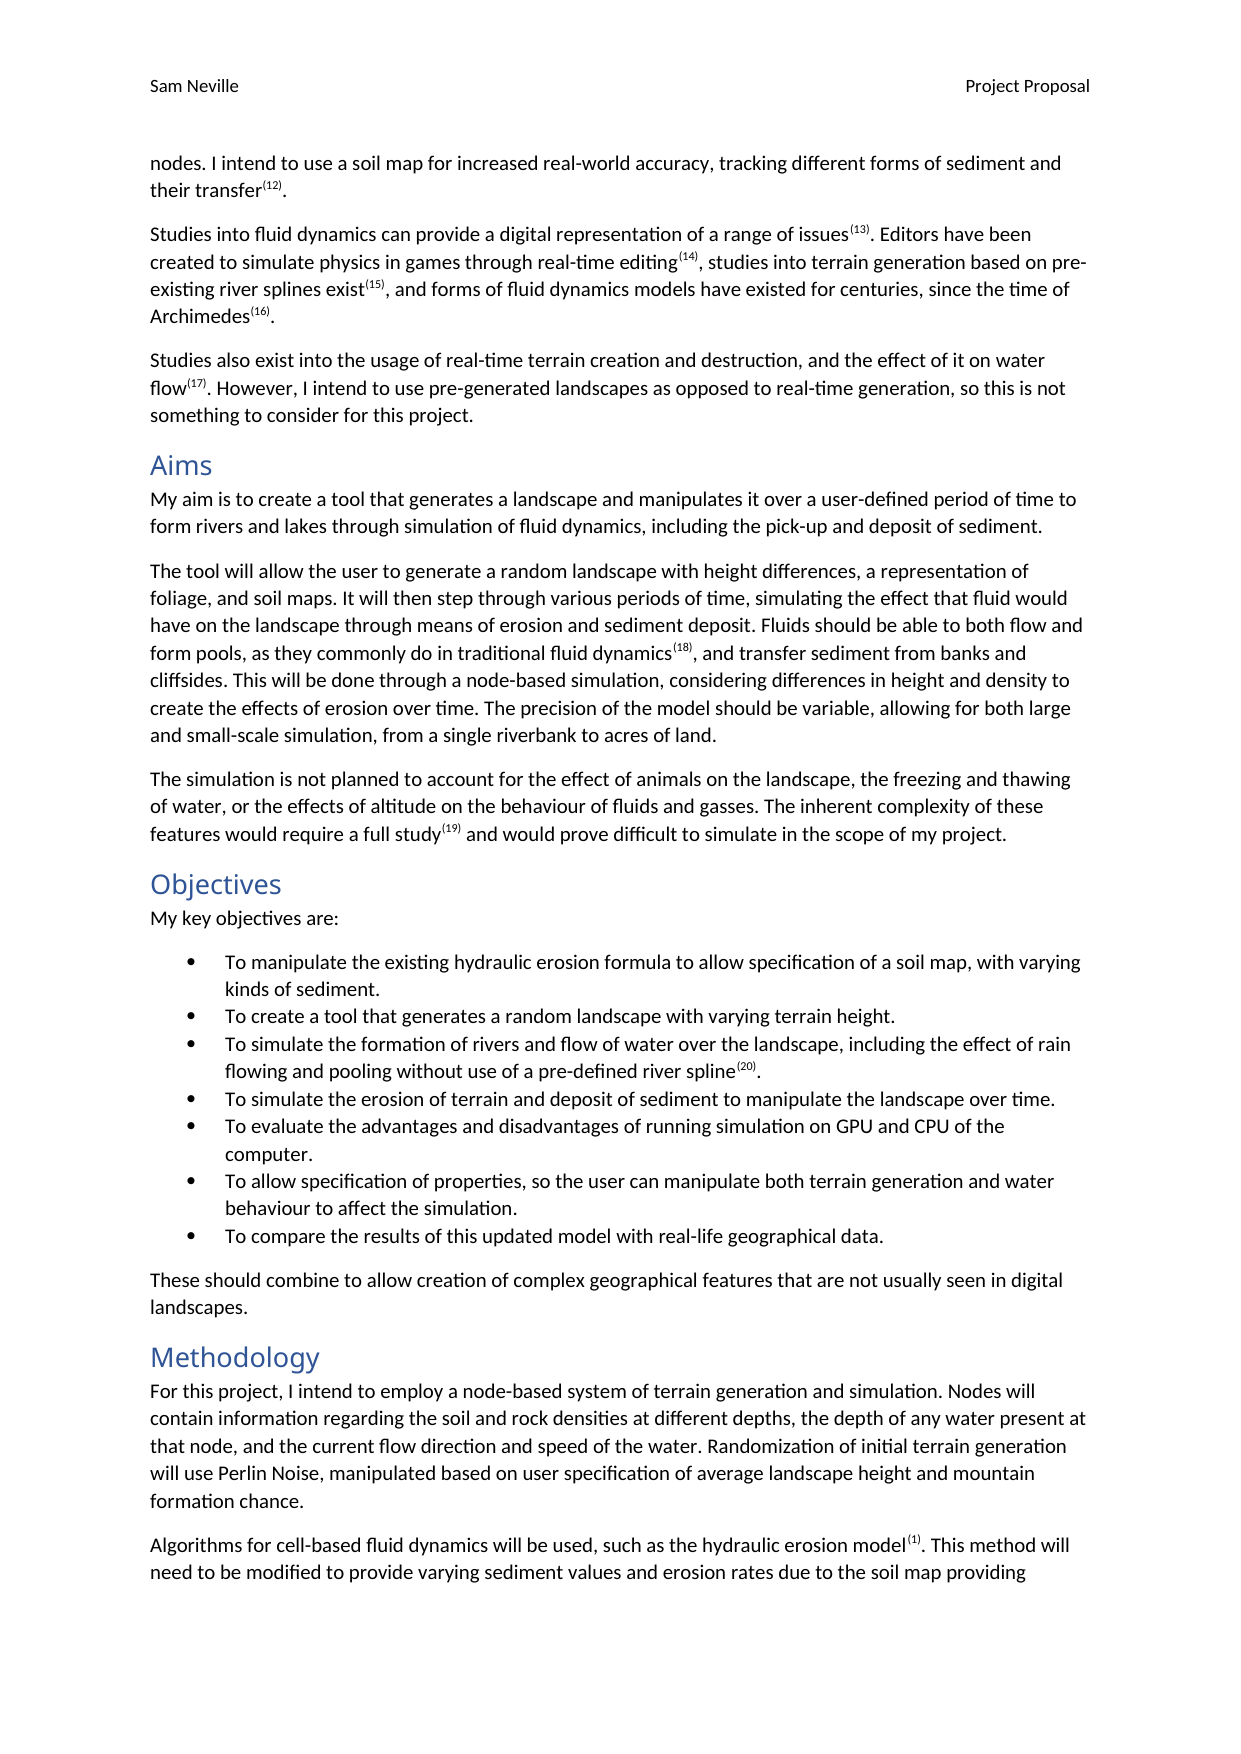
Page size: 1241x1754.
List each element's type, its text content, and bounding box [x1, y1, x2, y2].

list To simulate the formation of rivers and flow of water over the landscape, including the effect of rain flowing and pooling without use of a pre-defined river spline(20). [187, 1031, 1090, 1084]
subtitle Objectives [150, 865, 1090, 902]
list To create a tool that generates a random landscape with varying terrain height. [187, 1004, 1090, 1029]
text The tool will allow the user to generate a random landscape with height differences, a representation of foliage, and soil maps. It will then step through various periods of time, simulating the effect that fluid would have on the landscape through means of erosion and sediment deposit. Fluids should be able to both flow and form pools, as they commonly do in traditional fluid dynamics(18), and transfer sediment from banks and cliffsides. This will be done through a node-based simulation, considering differences in height and density to create the effects of erosion over time. The precision of the model should be variable, allowing for both large and small-scale simulation, from a single riverbank to acres of land. [150, 558, 1090, 748]
text My key objectives are: [150, 905, 1090, 930]
text For this project, I intend to employ a node-based system of terrain generation and simulation. Nodes will contain information regarding the soil and rock densities at different depths, the depth of any water present at that node, and the current flow direction and speed of the water. Randomization of initial terrain generation will use Perlin Noise, manipulated based on user specification of average landscape height and mountain formation chance. [150, 1378, 1090, 1513]
text Studies into fluid dynamics can provide a digital representation of a range of issues(13). Editors have been created to simulate physics in games through real-time editing(14), studies into terrain generation based on pre-existing river splines exist(15), and forms of fluid dynamics models have existed for centuries, since the time of Archimedes(16). [150, 221, 1090, 329]
list To simulate the erosion of terrain and deposit of sediment to manipulate the landscape over time. [187, 1086, 1090, 1111]
list To compare the results of this updated model with real-life geographical data. [187, 1223, 1090, 1248]
list To allow specification of properties, so the user can manipulate both terrain generation and water behaviour to affect the simulation. [187, 1168, 1090, 1221]
text My aim is to create a tool that generates a landscape and manipulates it over a user-defined period of time to form rivers and lakes through simulation of fluid dynamics, including the pick-up and deposit of sediment. [150, 486, 1090, 539]
text These should combine to allow creation of complex geographical features that are not usually seen in digital landscapes. [150, 1267, 1090, 1320]
text The simulation is not planned to account for the effect of animals on the landscape, the freezing and thawing of water, or the effects of altitude on the behaviour of fluids and gasses. The inherent complexity of these features would require a full study(19) and would prove difficult to simulate in the scope of my project. [150, 766, 1090, 846]
list To evaluate the advantages and disadvantages of running simulation on GPU and CPU of the computer. [187, 1113, 1090, 1166]
subtitle Methodology [150, 1338, 1090, 1375]
subtitle Aims [150, 447, 1090, 483]
text Studies also exist into the usage of real-time terrain creation and destruction, and the effect of it on water flow(17). However, I intend to use pre-generated landscapes as opposed to real-time generation, so this is not something to consider for this project. [150, 348, 1090, 428]
list To manipulate the existing hydraulic erosion formula to allow specification of a soil map, with varying kinds of sediment. [187, 949, 1090, 1002]
